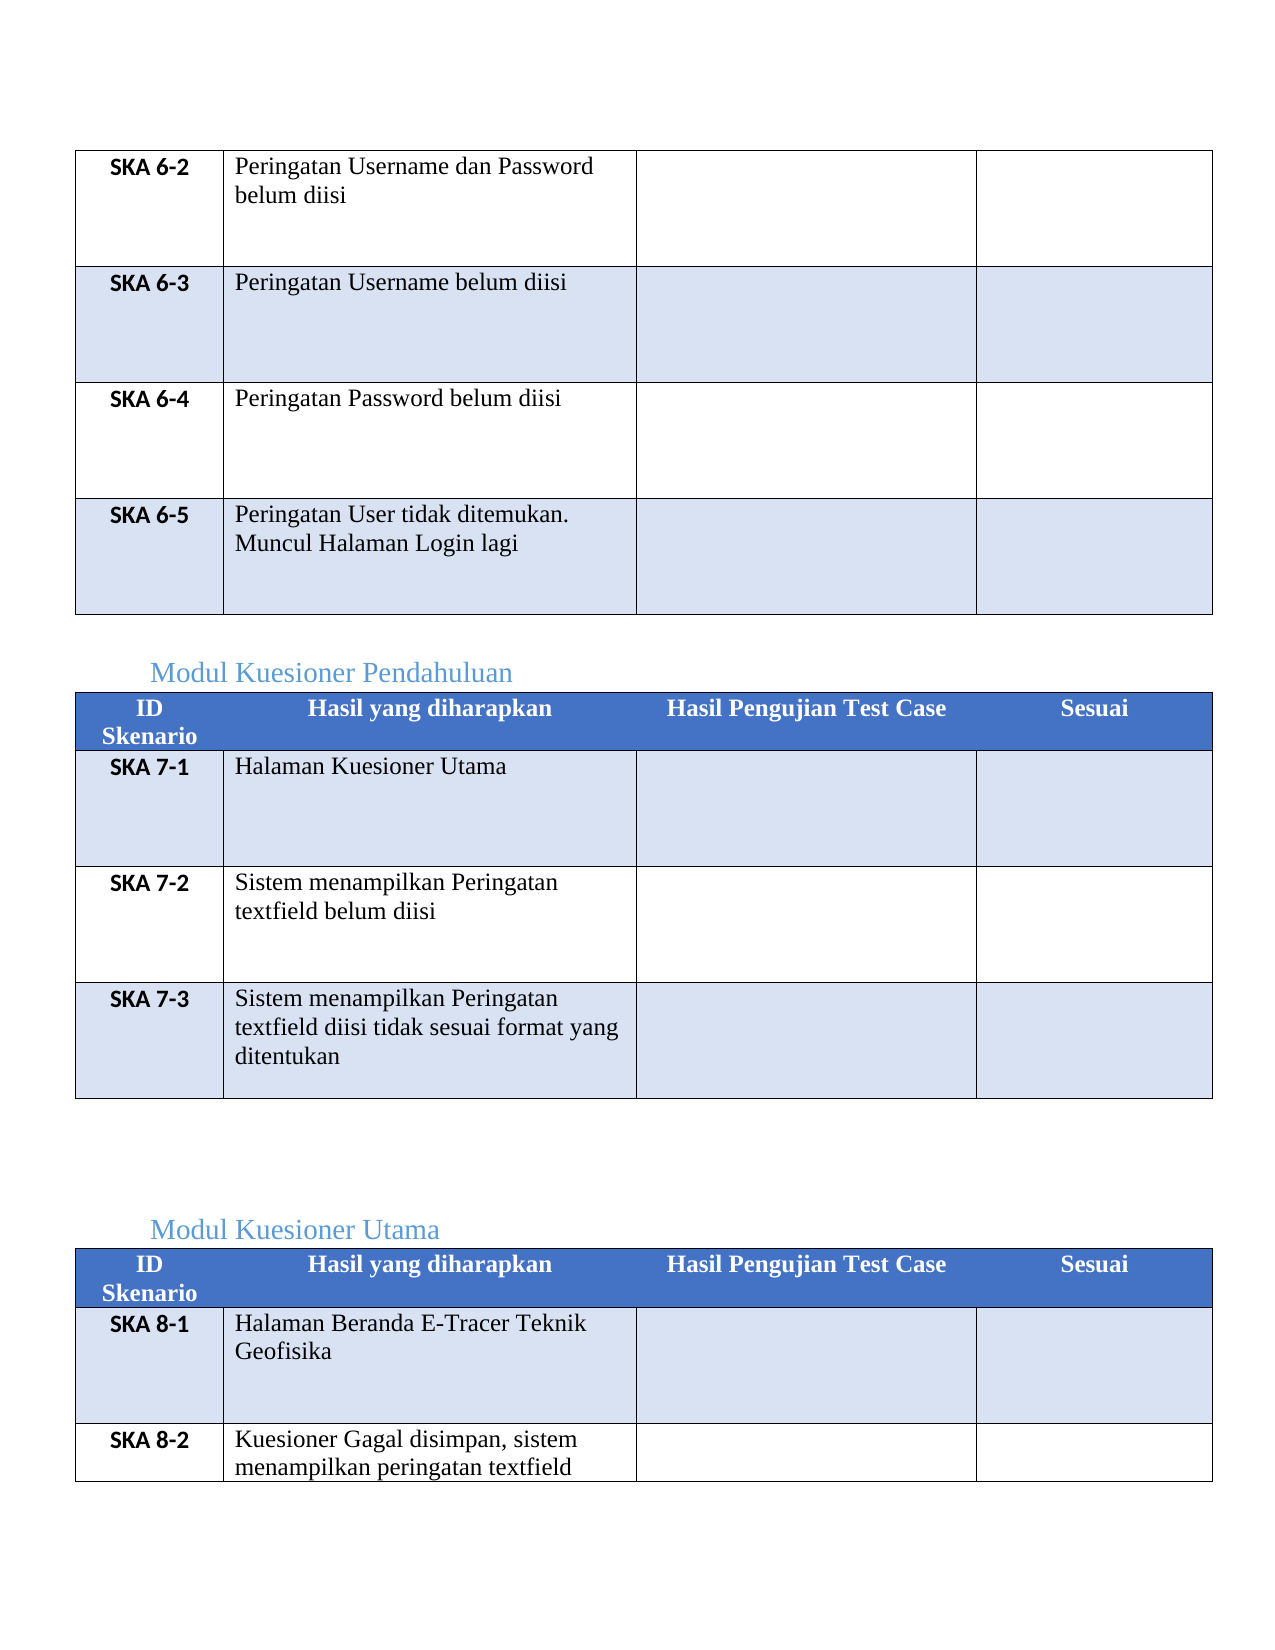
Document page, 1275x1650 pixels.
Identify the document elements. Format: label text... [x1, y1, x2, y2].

subtitle Modul Kuesioner Utama [150, 1212, 1125, 1246]
table_cell SKA 6-2 [76, 151, 223, 266]
table_header Hasil Pengujian Test Case [637, 693, 976, 750]
table_cell [637, 151, 976, 266]
table_cell [977, 499, 1212, 614]
table_cell Sistem menampilkan Peringatan textfield belum diisi [224, 867, 636, 982]
table_cell SKA 6-3 [76, 267, 223, 382]
table_cell SKA 7-1 [76, 751, 223, 866]
table_cell [637, 983, 976, 1098]
table_cell SKA 6-4 [76, 383, 223, 498]
table_cell [977, 1308, 1212, 1423]
table_cell [977, 867, 1212, 982]
table_cell [637, 267, 976, 382]
table_cell [977, 383, 1212, 498]
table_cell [224, 1424, 636, 1481]
table_cell Sistem menampilkan Peringatan textfield diisi tidak sesuai format yang ditentukan [224, 983, 636, 1098]
table_header Sesuai [976, 1249, 1212, 1307]
table_header Sesuai [976, 693, 1212, 750]
table_cell SKA 7-2 [76, 867, 223, 982]
table_header Hasil yang diharapkan [223, 1249, 637, 1307]
table_cell SKA 6-5 [76, 499, 223, 614]
table_cell Peringatan Username dan Password belum diisi [224, 151, 636, 266]
table_cell [637, 751, 976, 866]
table_cell SKA 8-2 [76, 1424, 223, 1481]
table_cell SKA 7-3 [76, 983, 223, 1098]
table_cell [977, 983, 1212, 1098]
table_header Hasil yang diharapkan [223, 693, 637, 750]
table_cell Halaman Kuesioner Utama [224, 751, 636, 866]
table_cell [977, 751, 1212, 866]
table_cell Peringatan User tidak ditemukan. Muncul Halaman Login lagi [224, 499, 636, 614]
table_cell [637, 867, 976, 982]
table_header ID Skenario [76, 693, 223, 750]
table_cell [637, 1424, 976, 1481]
table_cell [637, 383, 976, 498]
table_cell [637, 1308, 976, 1423]
table_cell Peringatan Username belum diisi [224, 267, 636, 382]
table_cell [977, 267, 1212, 382]
table_cell Peringatan Password belum diisi [224, 383, 636, 498]
table_cell SKA 8-1 [76, 1308, 223, 1423]
subtitle Modul Kuesioner Pendahuluan [150, 656, 1125, 689]
table_header ID Skenario [76, 1249, 223, 1307]
table_cell [977, 1424, 1212, 1481]
table_cell [977, 151, 1212, 266]
table_header Hasil Pengujian Test Case [637, 1249, 976, 1307]
table_cell Halaman Beranda E-Tracer Teknik Geofisika [224, 1308, 636, 1423]
table_cell [637, 499, 976, 614]
